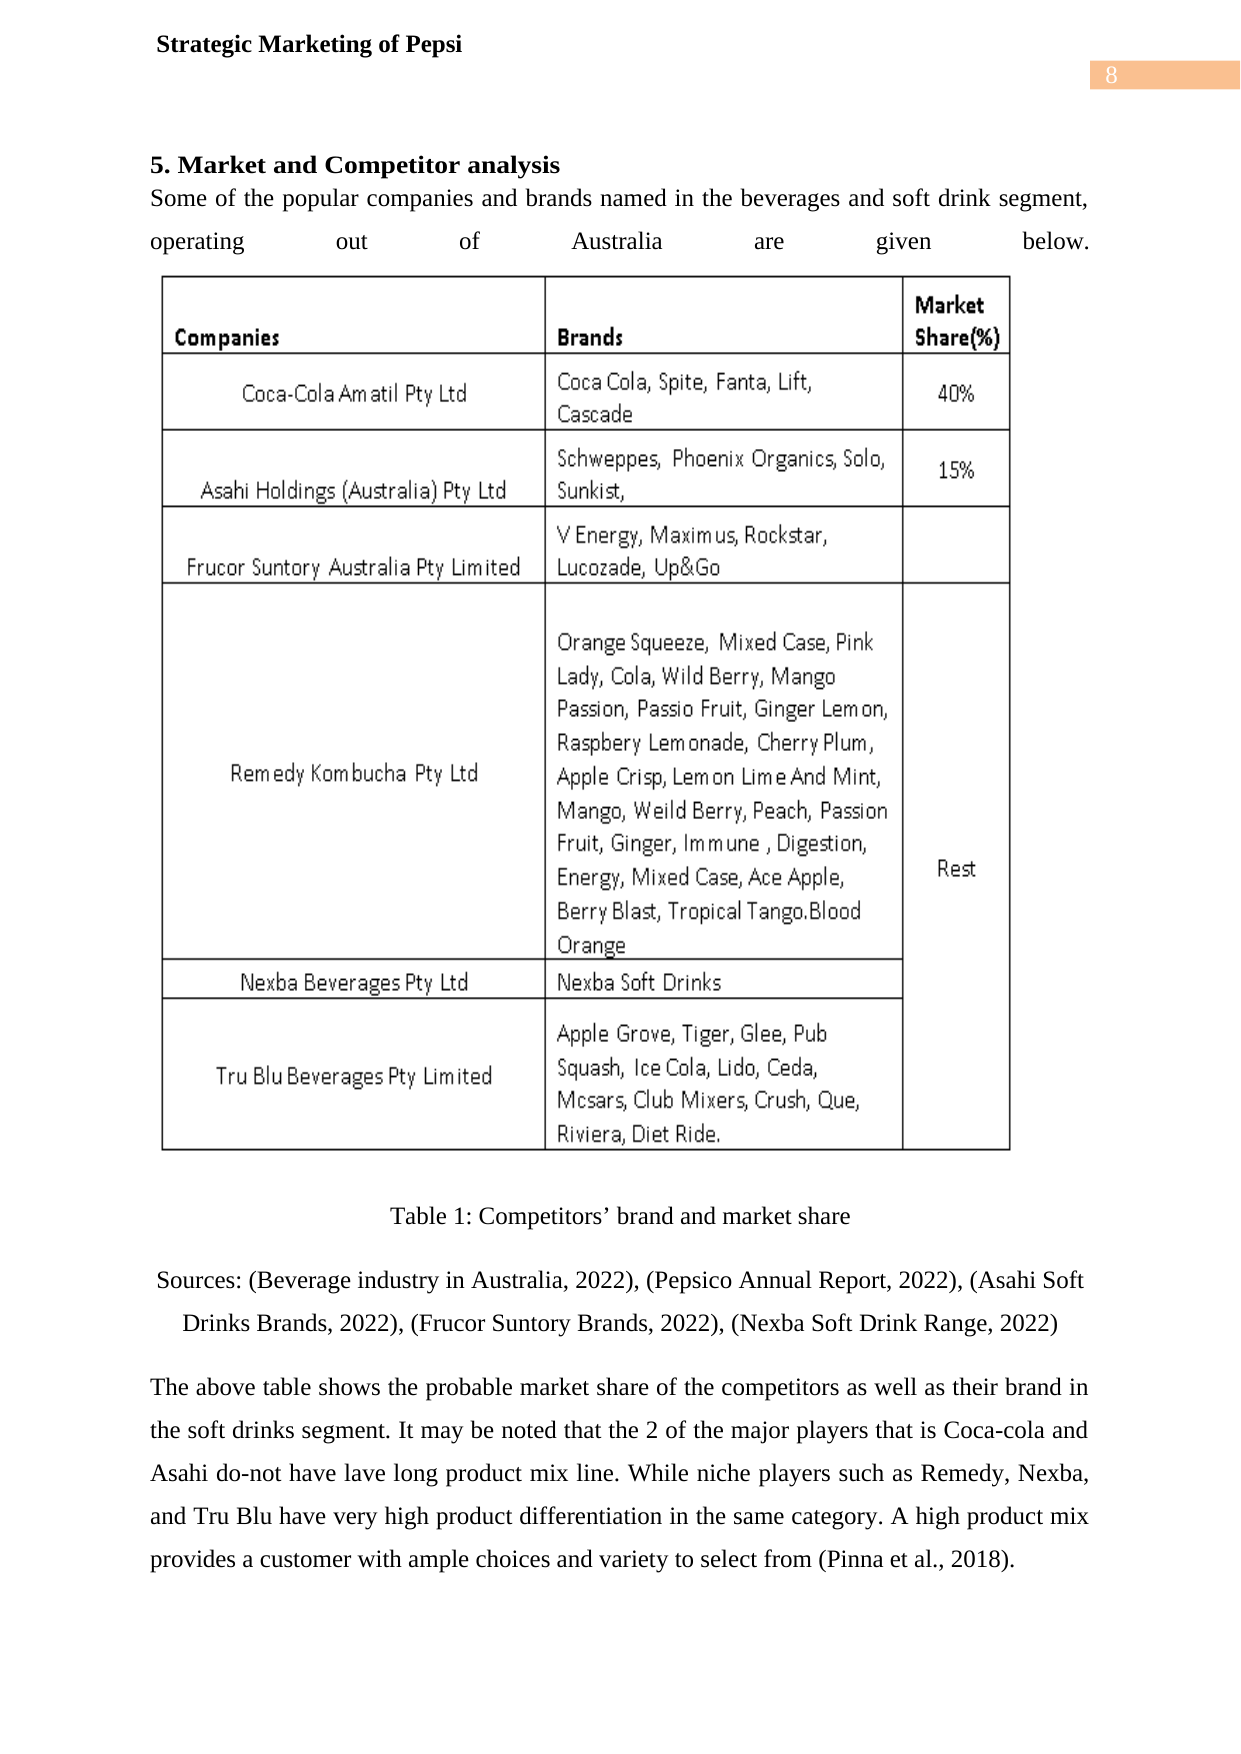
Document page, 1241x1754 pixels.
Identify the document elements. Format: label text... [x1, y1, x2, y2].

text The above table shows the probable market share of the competitors as well as their brand in the soft drinks segment. It may be noted that the 2 of the major players that is Coca-cola and Asahi do-not have lave long product mix line. While niche players such as Remedy, Nexba, and Tru Blu have very high product differentiation in the same category. A high product mix provides a customer with ample choices and variety to select from (Pinna et al., 2018). [150, 1372, 1090, 1573]
text Sources: (Beverage industry in Australia, 2022), (Pepsico Annual Report, 2022), (Asahi Soft Drinks Brands, 2022), (Frucor Suntory Brands, 2022), (Nexba Soft Drink Range, 2022) [150, 1265, 1090, 1337]
text Table 1: Competitors’ brand and market share [150, 1201, 1090, 1230]
subtitle 5. Market and Competitor analysis [150, 150, 1090, 179]
picture [150, 269, 1035, 1166]
